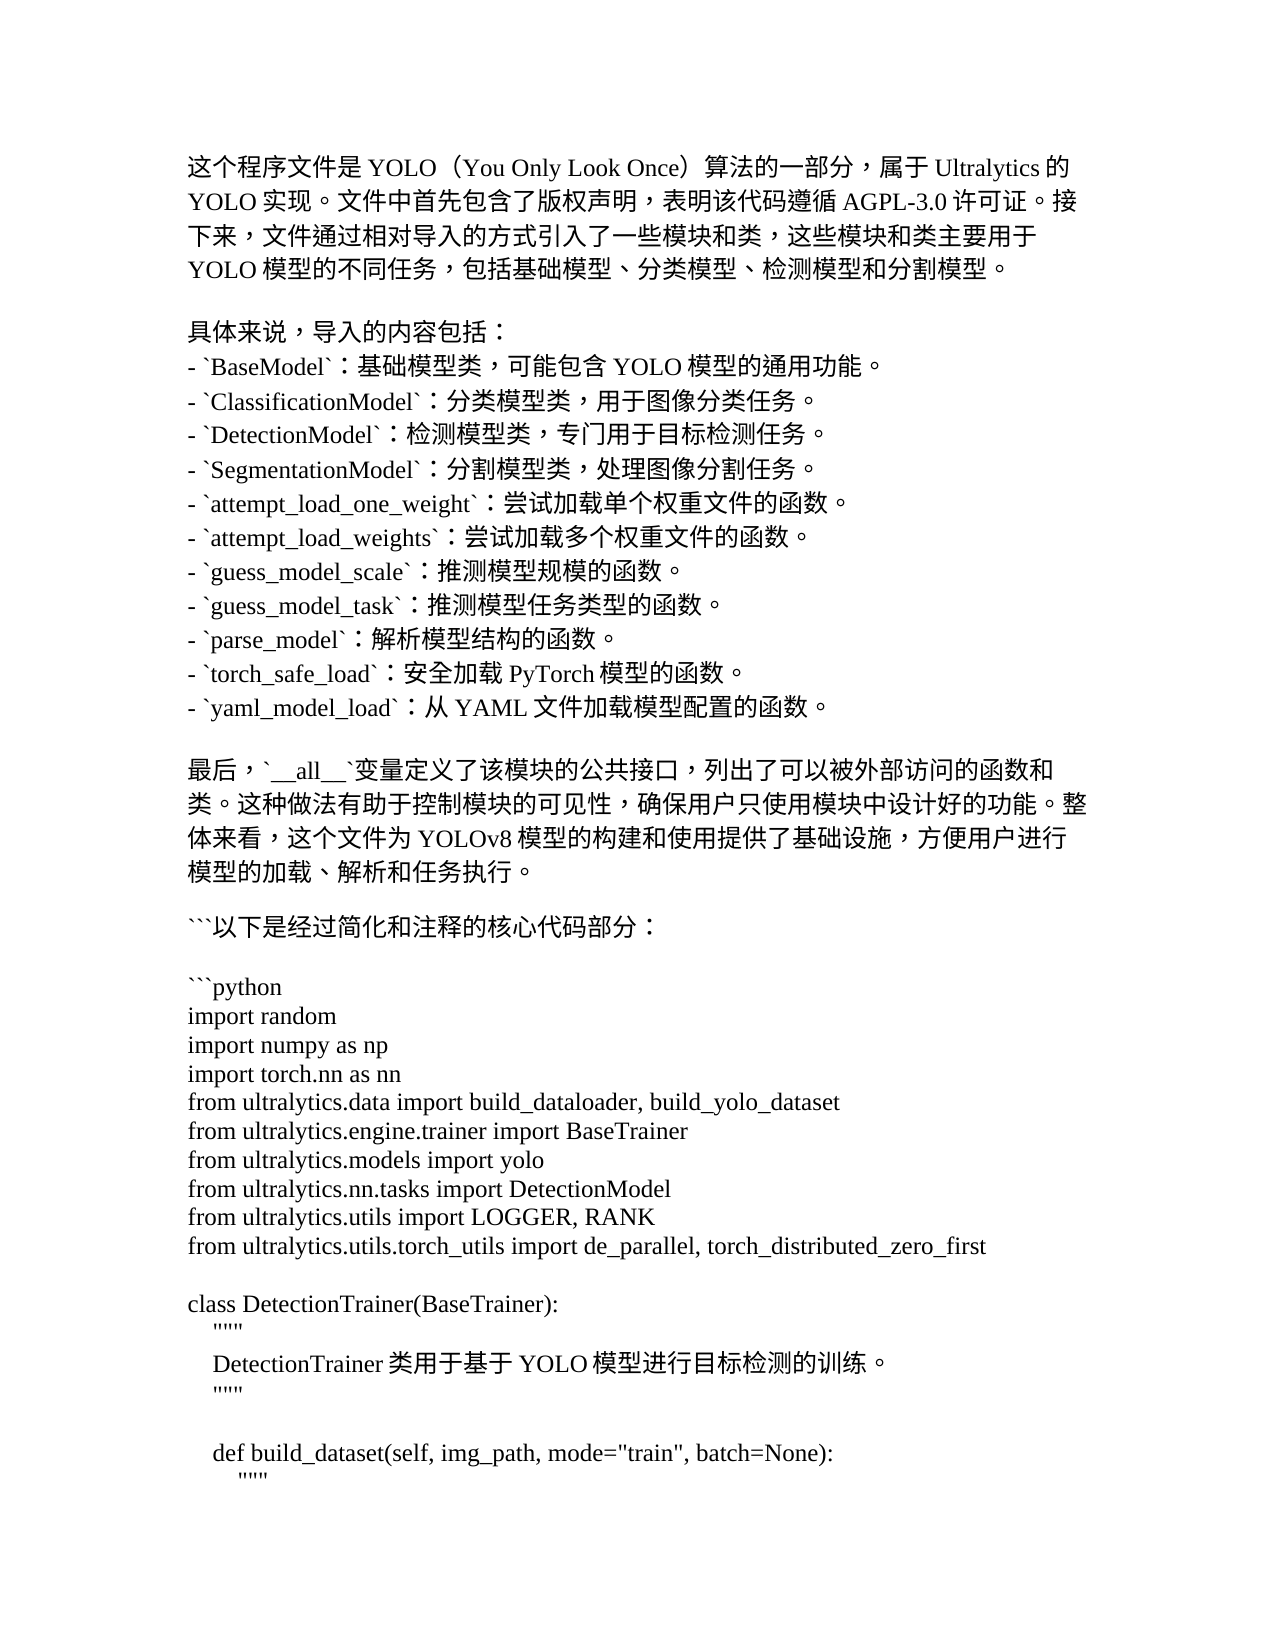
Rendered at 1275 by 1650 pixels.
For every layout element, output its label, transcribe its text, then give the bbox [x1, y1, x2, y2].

text 这个程序文件是YOLO（You Only Look Once）算法的一部分，属于Ultralytics的YOLO实现。文件中首先包含了版权声明，表明该代码遵循AGPL-3.0许可证。接下来，文件通过相对导入的方式引入了一些模块和类，这些模块和类主要用于YOLO模型的不同任务，包括基础模型、分类模型、检测模型和分割模型。 具体来说，导入的内容包括： - `BaseModel`：基础模型类，可能包含YOLO模型的通用功能。 - `ClassificationModel`：分类模型类，用于图像分类任务。 - `DetectionModel`：检测模型类，专门用于目标检测任务。 - `SegmentationModel`：分割模型类，处理图像分割任务。 - `attempt_load_one_weight`：尝试加载单个权重文件的函数。 - `attempt_load_weights`：尝试加载多个权重文件的函数。 - `guess_model_scale`：推测模型规模的函数。 - `guess_model_task`：推测模型任务类型的函数。 - `parse_model`：解析模型结构的函数。 - `torch_safe_load`：安全加载PyTorch模型的函数。 - `yaml_model_load`：从YAML文件加载模型配置的函数。 最后，`__all__`变量定义了该模块的公共接口，列出了可以被外部访问的函数和类。这种做法有助于控制模块的可见性，确保用户只使用模块中设计好的功能。整体来看，这个文件为YOLOv8模型的构建和使用提供了基础设施，方便用户进行模型的加载、解析和任务执行。 [187, 150, 1087, 889]
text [187, 909, 1087, 1495]
